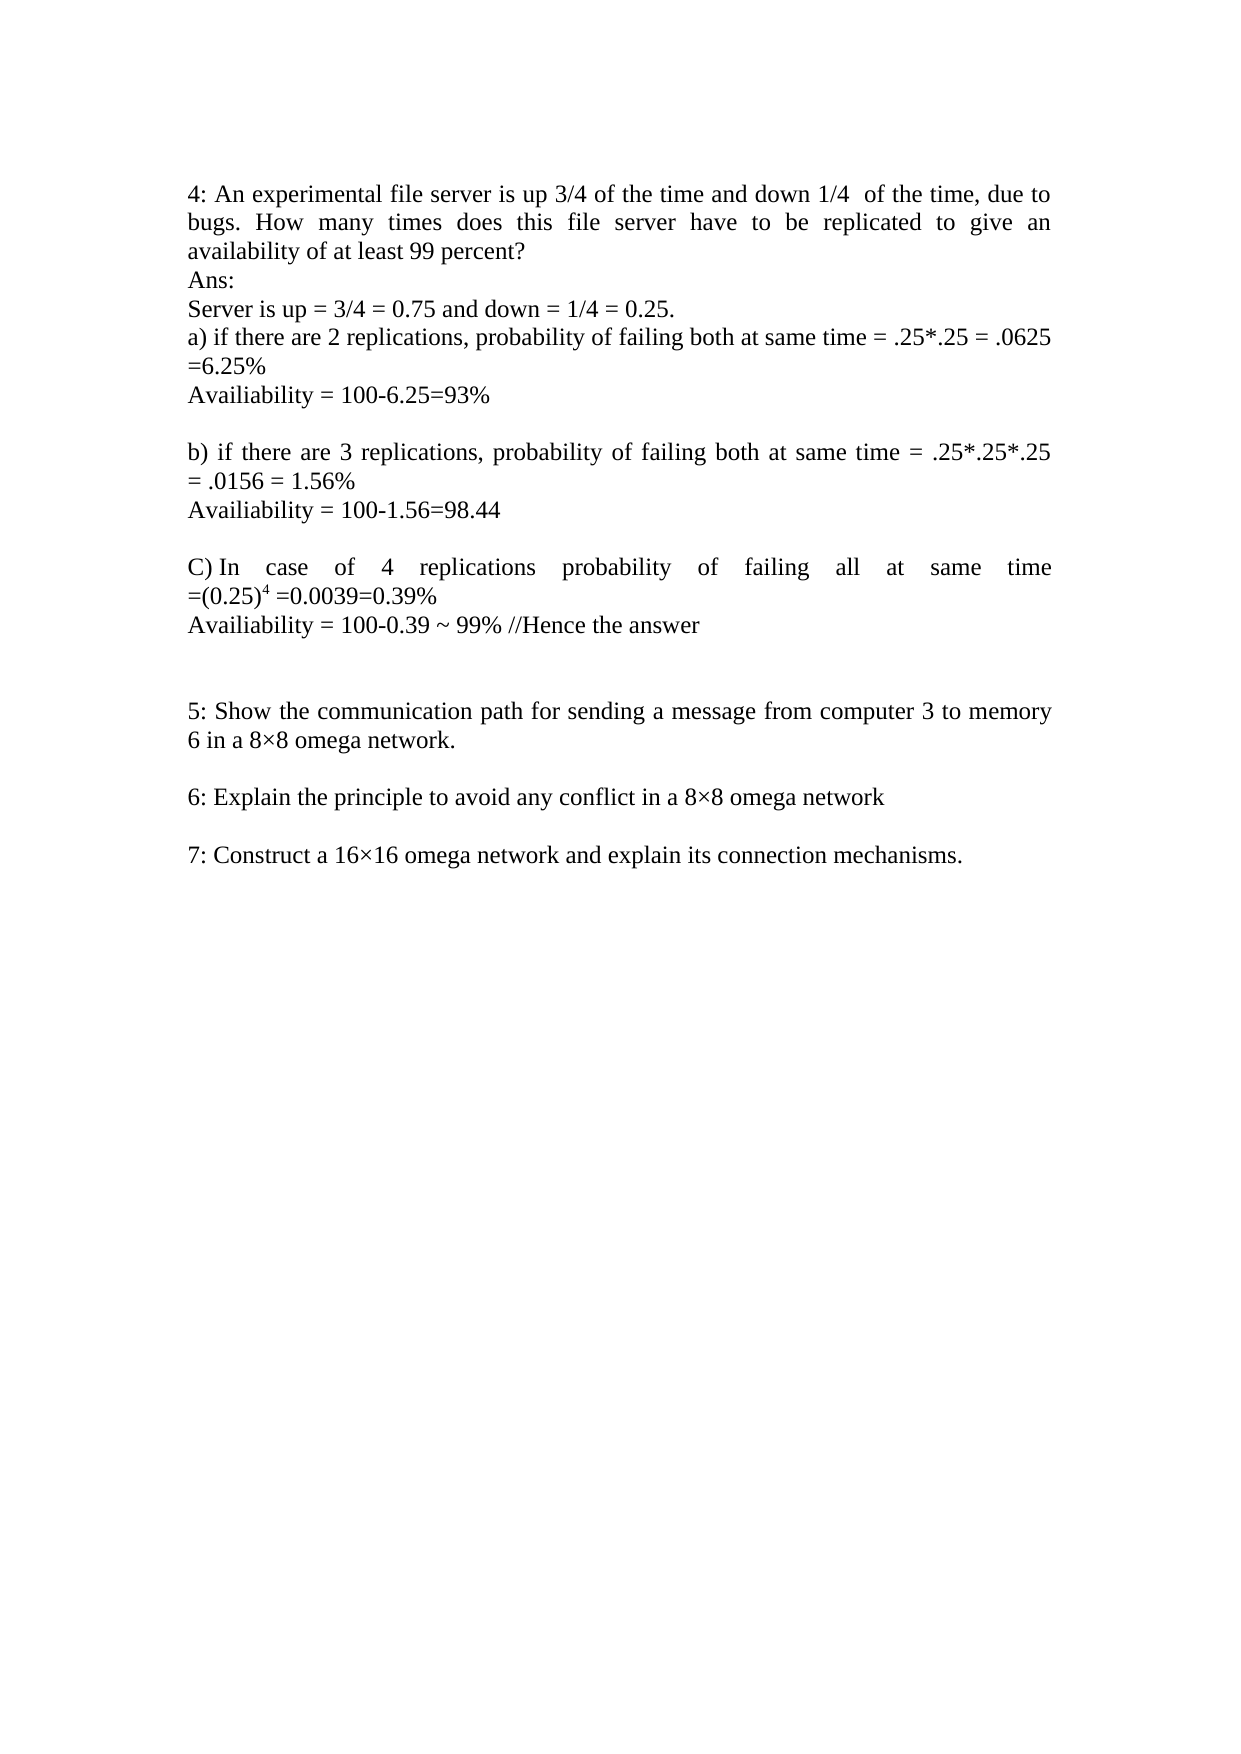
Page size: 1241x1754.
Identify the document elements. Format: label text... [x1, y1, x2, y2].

list 7: Construct a 16×16 omega network and explain its connection mechanisms. [187, 840, 1053, 869]
list In case of 4 replications probability of failing all at same time =(0.25)4 =0.0039=0.39% Availiability = 100-0.39 ~ 99% //Hence the answer [187, 552, 1053, 639]
list a) if there are 2 replications, probability of failing both at same time = .25*.25 = .0625 =6.25% Availiability = 100-6.25=93% [187, 322, 1053, 409]
list Server is up = 3/4 = 0.75 and down = 1/4 = 0.25. [187, 294, 1053, 322]
list 6: Explain the principle to avoid any conflict in a 8×8 omega network [187, 782, 1053, 811]
list Ans: [187, 265, 1053, 294]
list 4: An experimental file server is up 3/4 of the time and down 1/4 of the time, due to bugs. How many times does this file server have to be replicated to give an availability of at least 99 percent? [187, 179, 1053, 265]
list 5: Show the communication path for sending a message from computer 3 to memory 6 in a 8×8 omega network. [187, 696, 1053, 754]
list b) if there are 3 replications, probability of failing both at same time = .25*.25*.25 = .0156 = 1.56% Availiability = 100-1.56=98.44 [187, 437, 1053, 524]
